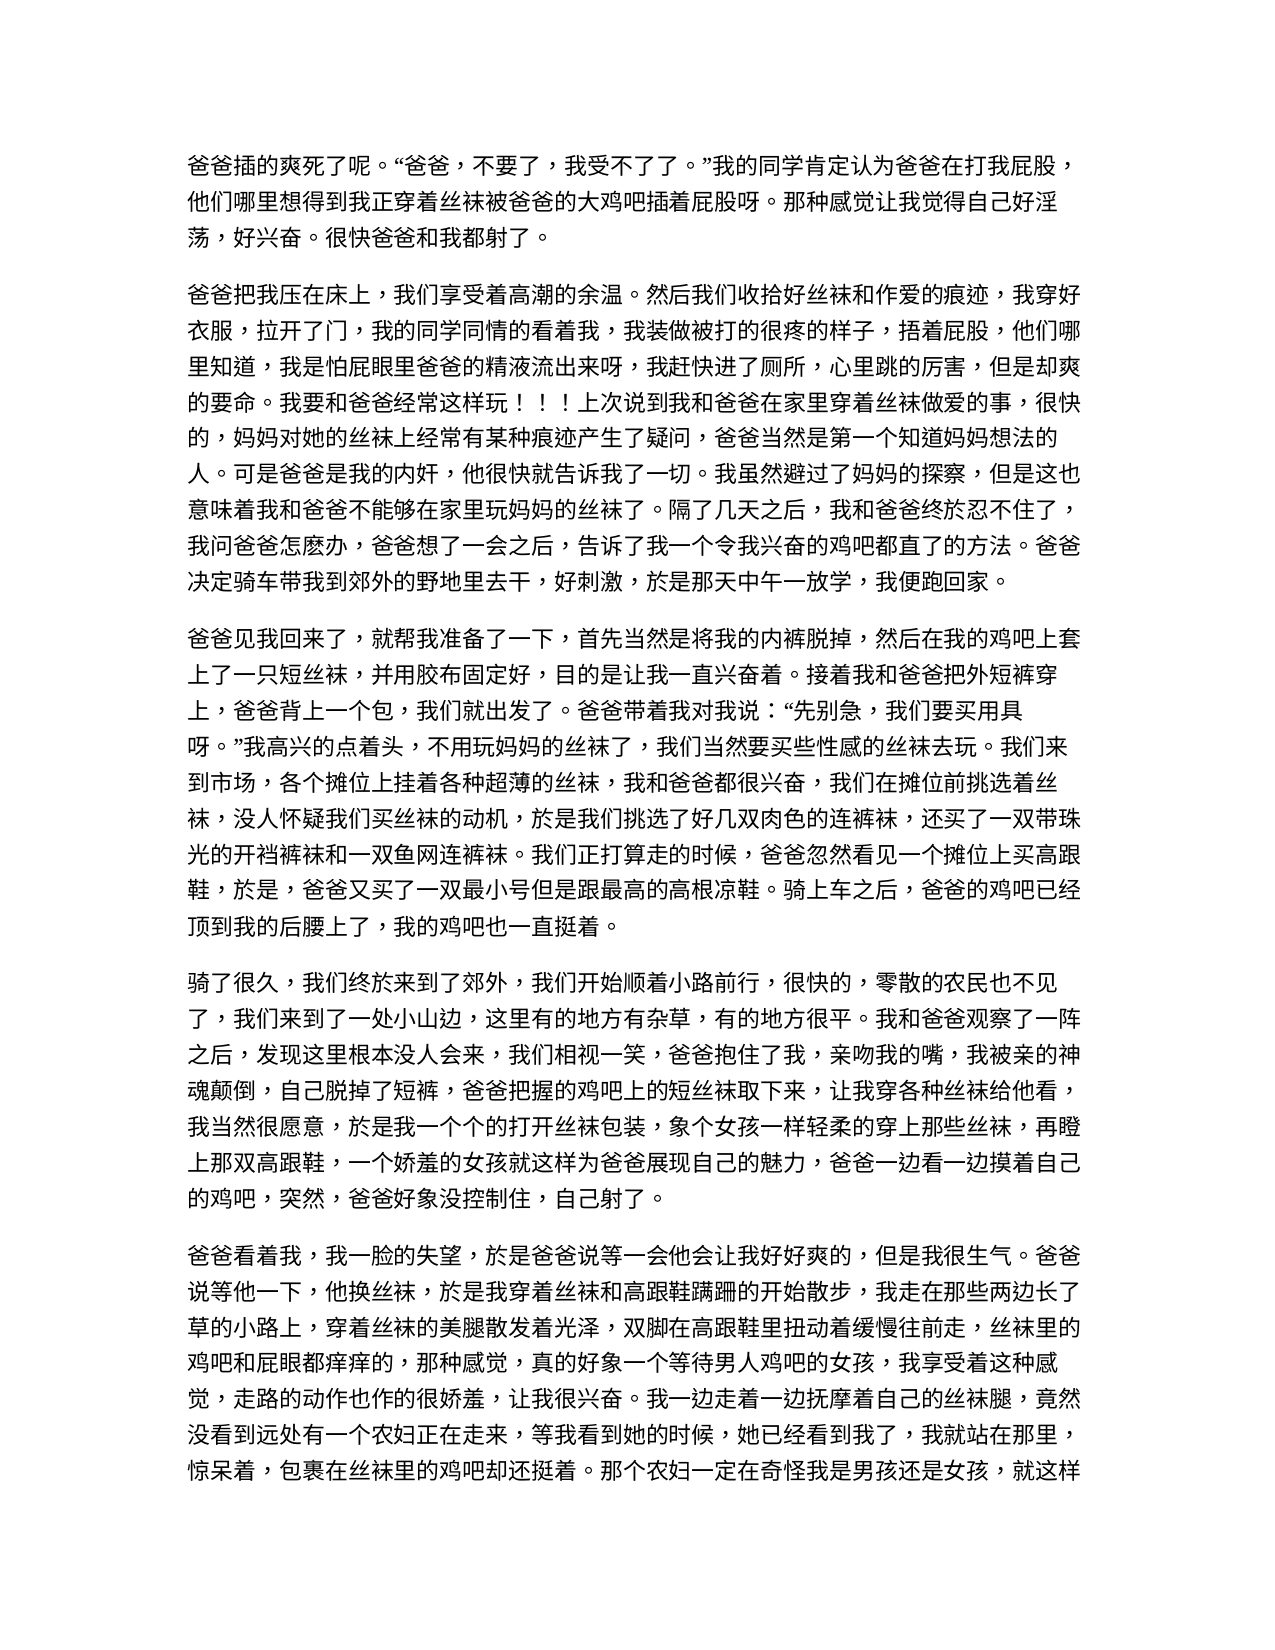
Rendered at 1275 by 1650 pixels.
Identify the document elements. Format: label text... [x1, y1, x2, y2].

text 爸爸见我回来了，就帮我准备了一下，首先当然是将我的内裤脱掉，然后在我的鸡吧上套上了一只短丝袜，并用胶布固定好，目的是让我一直兴奋着。接着我和爸爸把外短裤穿上，爸爸背上一个包，我们就出发了。爸爸带着我对我说：“先别急，我们要买用具呀。”我高兴的点着头，不用玩妈妈的丝袜了，我们当然要买些性感的丝袜去玩。我们来到市场，各个摊位上挂着各种超薄的丝袜，我和爸爸都很兴奋，我们在摊位前挑选着丝袜，没人怀疑我们买丝袜的动机，於是我们挑选了好几双肉色的连裤袜，还买了一双带珠光的开裆裤袜和一双鱼网连裤袜。我们正打算走的时候，爸爸忽然看见一个摊位上买高跟鞋，於是，爸爸又买了一双最小号但是跟最高的高根凉鞋。骑上车之后，爸爸的鸡吧已经顶到我的后腰上了，我的鸡吧也一直挺着。 [187, 623, 1087, 942]
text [187, 1239, 1087, 1486]
text 骑了很久，我们终於来到了郊外，我们开始顺着小路前行，很快的，零散的农民也不见了，我们来到了一处小山边，这里有的地方有杂草，有的地方很平。我和爸爸观察了一阵之后，发现这里根本没人会来，我们相视一笑，爸爸抱住了我，亲吻我的嘴，我被亲的神魂颠倒，自己脱掉了短裤，爸爸把握的鸡吧上的短丝袜取下来，让我穿各种丝袜给他看，我当然很愿意，於是我一个个的打开丝袜包装，象个女孩一样轻柔的穿上那些丝袜，再瞪上那双高跟鞋，一个娇羞的女孩就这样为爸爸展现自己的魅力，爸爸一边看一边摸着自己的鸡吧，突然，爸爸好象没控制住，自己射了。 [187, 967, 1087, 1214]
text 爸爸把我压在床上，我们享受着高潮的余温。然后我们收拾好丝袜和作爱的痕迹，我穿好衣服，拉开了门，我的同学同情的看着我，我装做被打的很疼的样子，捂着屁股，他们哪里知道，我是怕屁眼里爸爸的精液流出来呀，我赶快进了厕所，心里跳的厉害，但是却爽的要命。我要和爸爸经常这样玩！！！上次说到我和爸爸在家里穿着丝袜做爱的事，很快的，妈妈对她的丝袜上经常有某种痕迹产生了疑问，爸爸当然是第一个知道妈妈想法的人。可是爸爸是我的内奸，他很快就告诉我了一切。我虽然避过了妈妈的探察，但是这也意味着我和爸爸不能够在家里玩妈妈的丝袜了。隔了几天之后，我和爸爸终於忍不住了，我问爸爸怎麽办，爸爸想了一会之后，告诉了我一个令我兴奋的鸡吧都直了的方法。爸爸决定骑车带我到郊外的野地里去干，好刺激，於是那天中午一放学，我便跑回家。 [187, 279, 1087, 597]
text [187, 150, 1087, 253]
